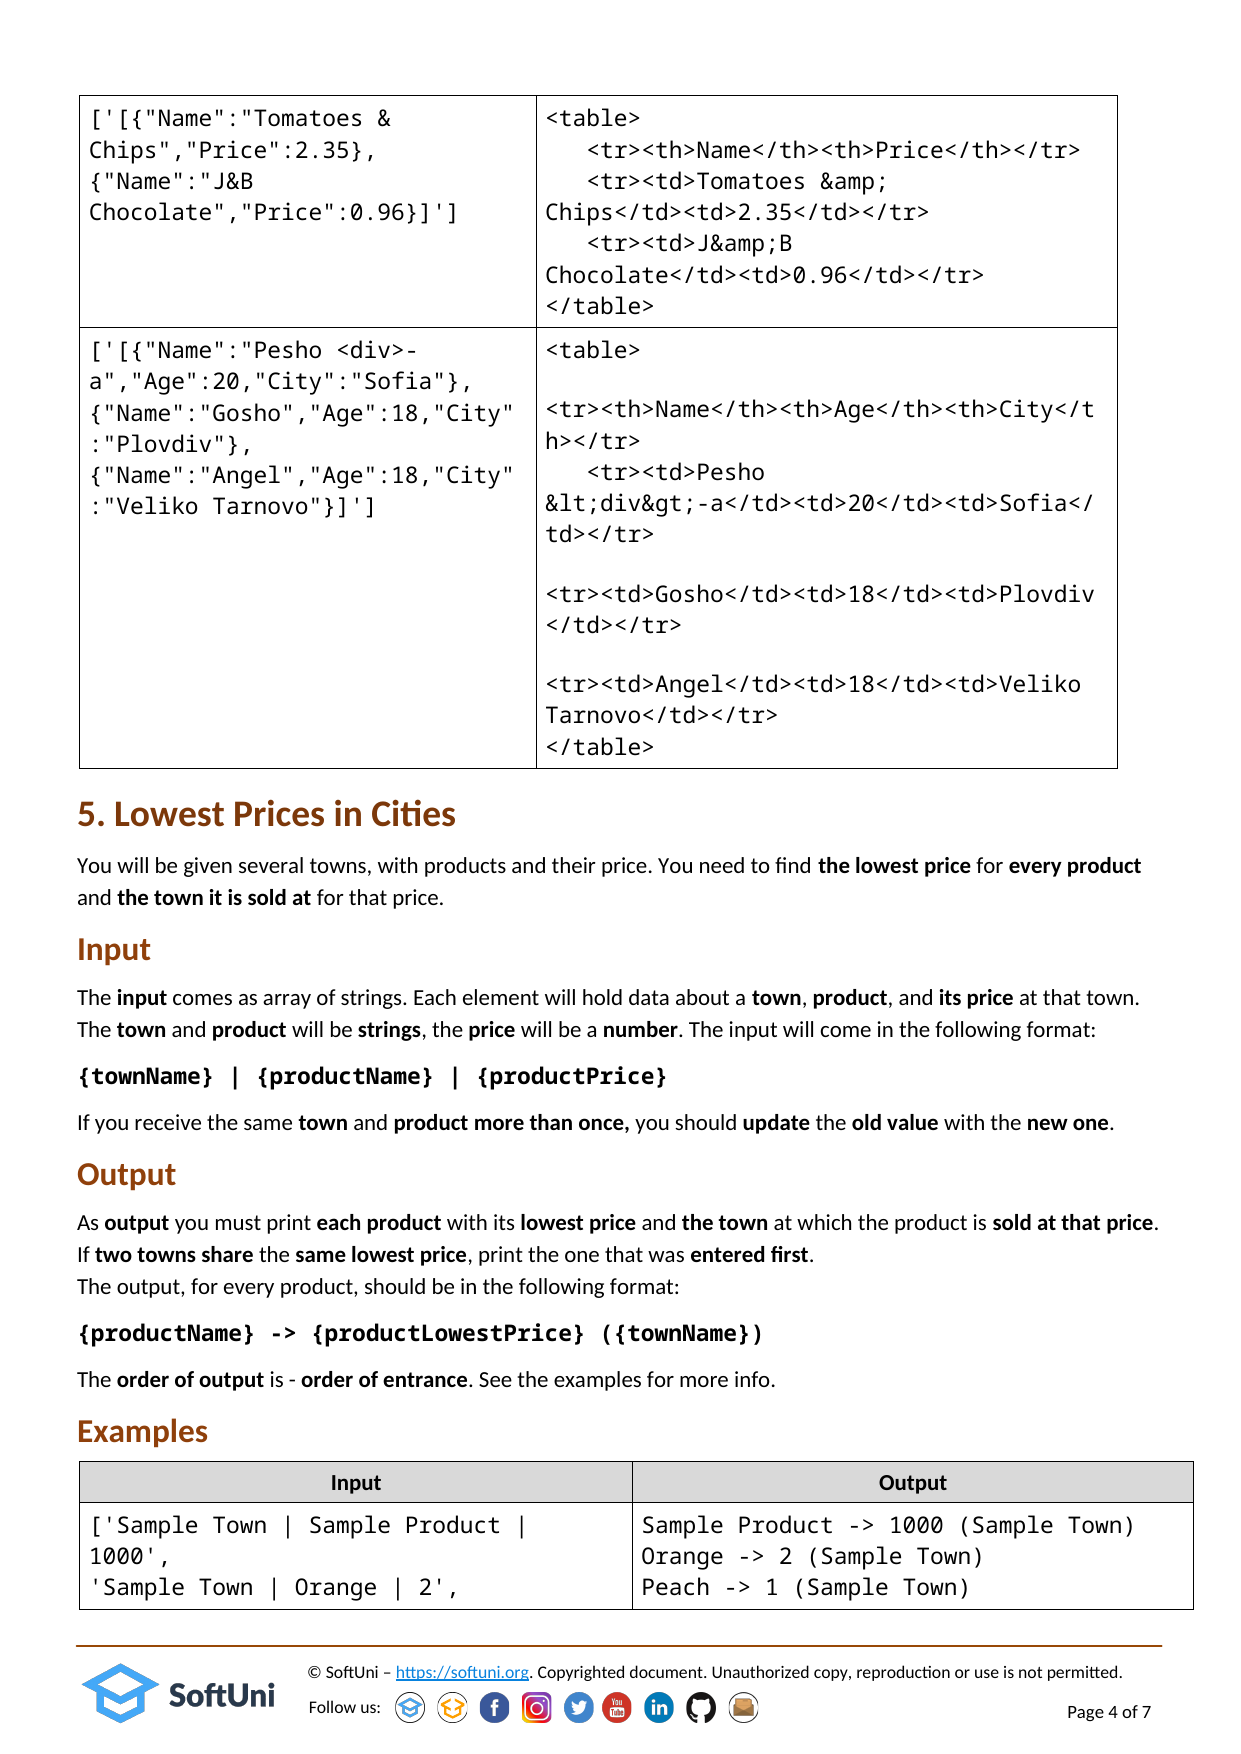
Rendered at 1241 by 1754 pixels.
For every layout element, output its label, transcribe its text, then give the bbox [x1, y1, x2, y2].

text You will be given several towns, with products and their price. You need to find the lowest price for every product and the town it is sold at for that price. [77, 851, 1163, 911]
subtitle Lowest Prices in Cities [77, 790, 1163, 836]
picture [644, 1692, 653, 1701]
picture [564, 1692, 594, 1723]
table_cell <table> <tr><th>Name</th><th>Price</th></tr> <tr><td>Tomatoes &amp; Chips</td><td>2.35</td></tr> <tr><td>J&amp;B Chocolate</td><td>0.96</td></tr> </table> [537, 96, 1117, 327]
picture [479, 1692, 510, 1723]
text As output you must print each product with its lowest price and the town at which the product is sold at that price. If two towns share the same lowest price, print the one that was entered first. The output, for every product, should be in the following format: [77, 1208, 1163, 1300]
picture [644, 1714, 653, 1723]
subtitle Output [77, 1153, 1163, 1193]
text The input comes as array of strings. Each element will hold data about a town, product, and its price at that town. The town and product will be strings, the price will be a number. The input will come in the following format: [77, 983, 1163, 1043]
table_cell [80, 1503, 632, 1608]
picture [665, 1714, 674, 1723]
subtitle Examples [77, 1410, 1163, 1451]
table_cell ['[{"Name":"Pesho <div>-a","Age":20,"City":"Sofia"}, {"Name":"Gosho","Age":18,"City":"Plovdiv"},{"Name":"Angel","Age":18,"City":"Veliko Tarnovo"}]'] [80, 328, 536, 768]
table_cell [633, 1503, 1193, 1608]
text {townName} | {productName} | {productPrice} [77, 1059, 1163, 1091]
picture [728, 1692, 759, 1723]
table_cell <table> <tr><th>Name</th><th>Age</th><th>City</th></tr> <tr><td>Pesho &lt;div&gt;-a</td><td>20</td><td>Sofia</td></tr> <tr><td>Gosho</td><td>18</td><td>Plovdiv</td></tr> <tr><td>Angel</td><td>18</td><td>Veliko Tarnovo</td></tr> </table> [537, 328, 1117, 768]
picture [665, 1692, 674, 1701]
picture [658, 1705, 667, 1714]
picture [686, 1692, 716, 1723]
table_header Output [633, 1462, 1193, 1502]
picture [437, 1692, 468, 1723]
picture [395, 1692, 425, 1723]
table_cell ['[{"Name":"Tomatoes & Chips","Price":2.35},{"Name":"J&B Chocolate","Price":0.96}]'] [80, 96, 536, 327]
subtitle Input [77, 928, 1163, 968]
text If you receive the same town and product more than once, you should update the old value with the new one. [77, 1108, 1163, 1136]
text {productName} -> {productLowestPrice} ({townName}) [77, 1317, 1163, 1348]
table_header Input [80, 1462, 632, 1502]
picture [602, 1692, 632, 1723]
text The order of output is - order of entrance. See the examples for more info. [77, 1365, 1163, 1393]
picture [75, 1658, 281, 1729]
picture [522, 1692, 552, 1723]
